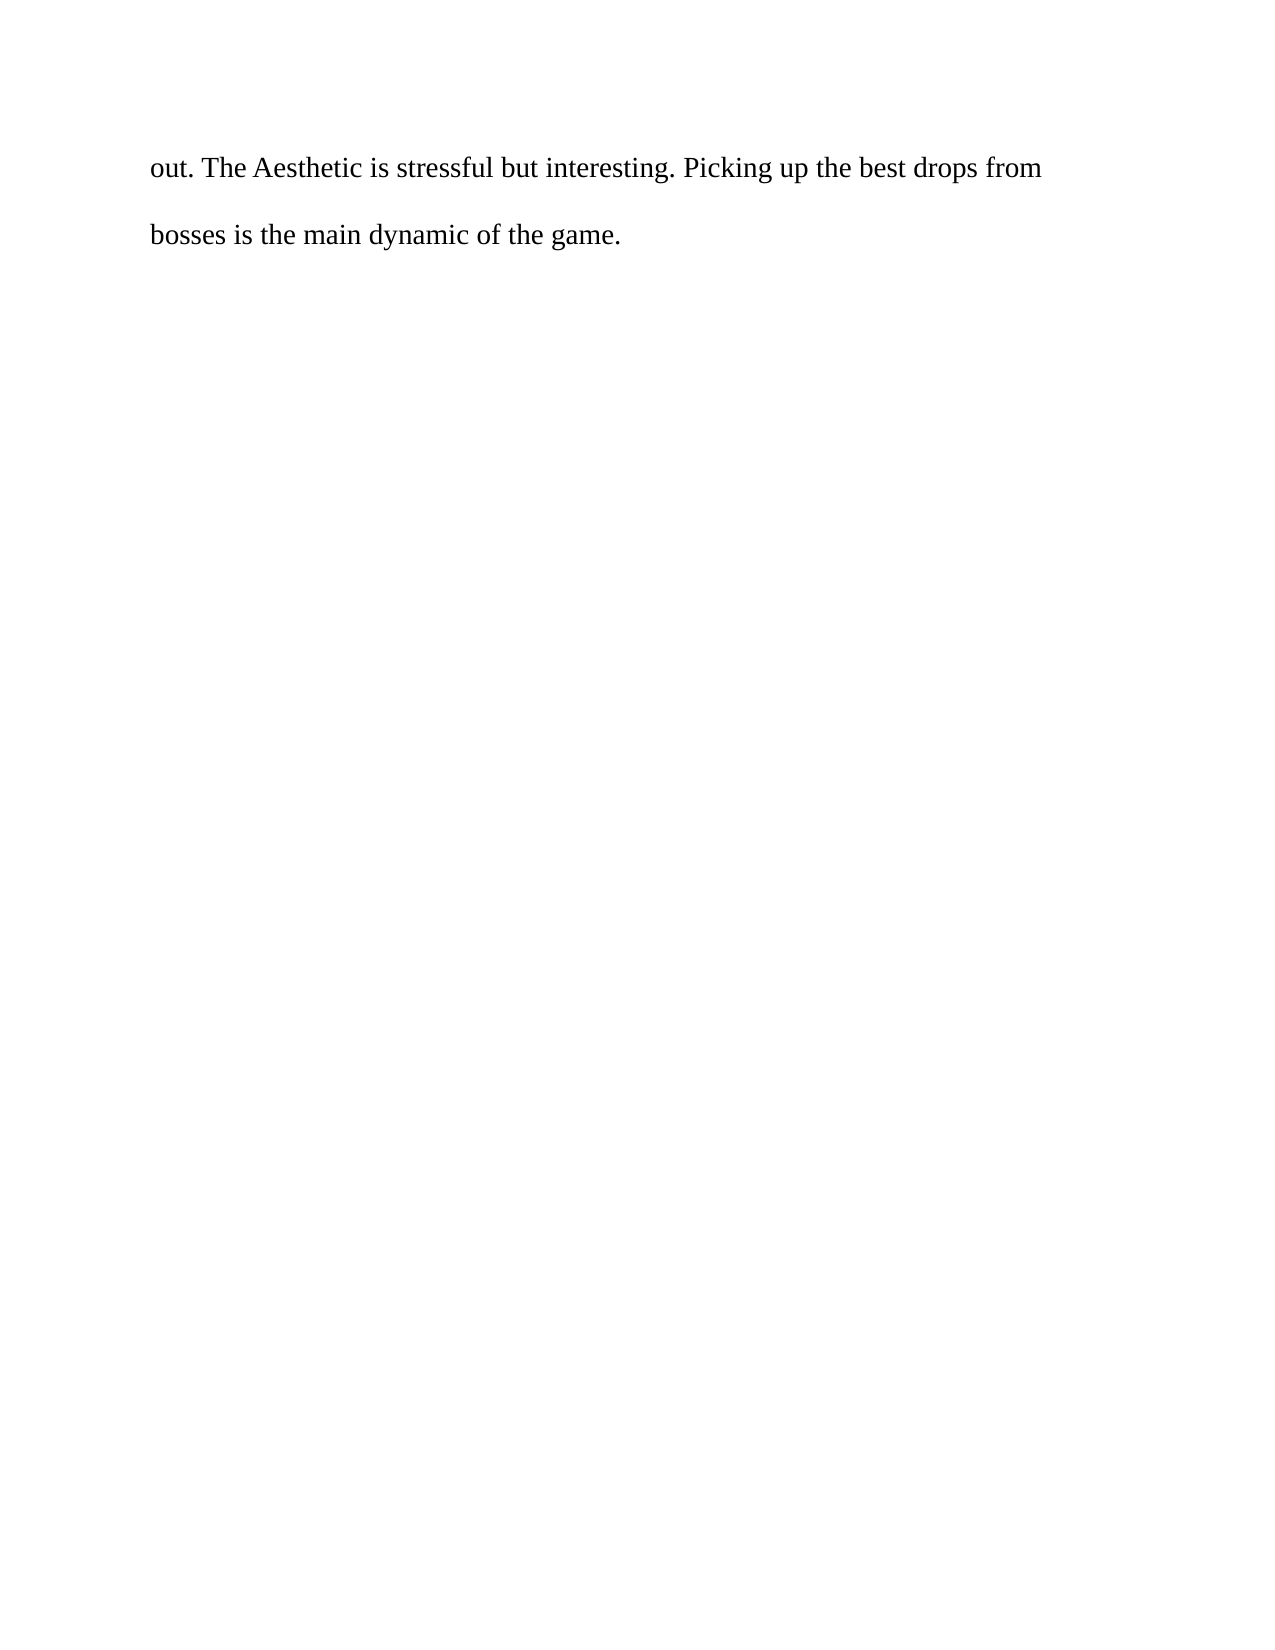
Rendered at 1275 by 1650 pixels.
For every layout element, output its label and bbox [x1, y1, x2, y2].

text [150, 150, 1125, 251]
